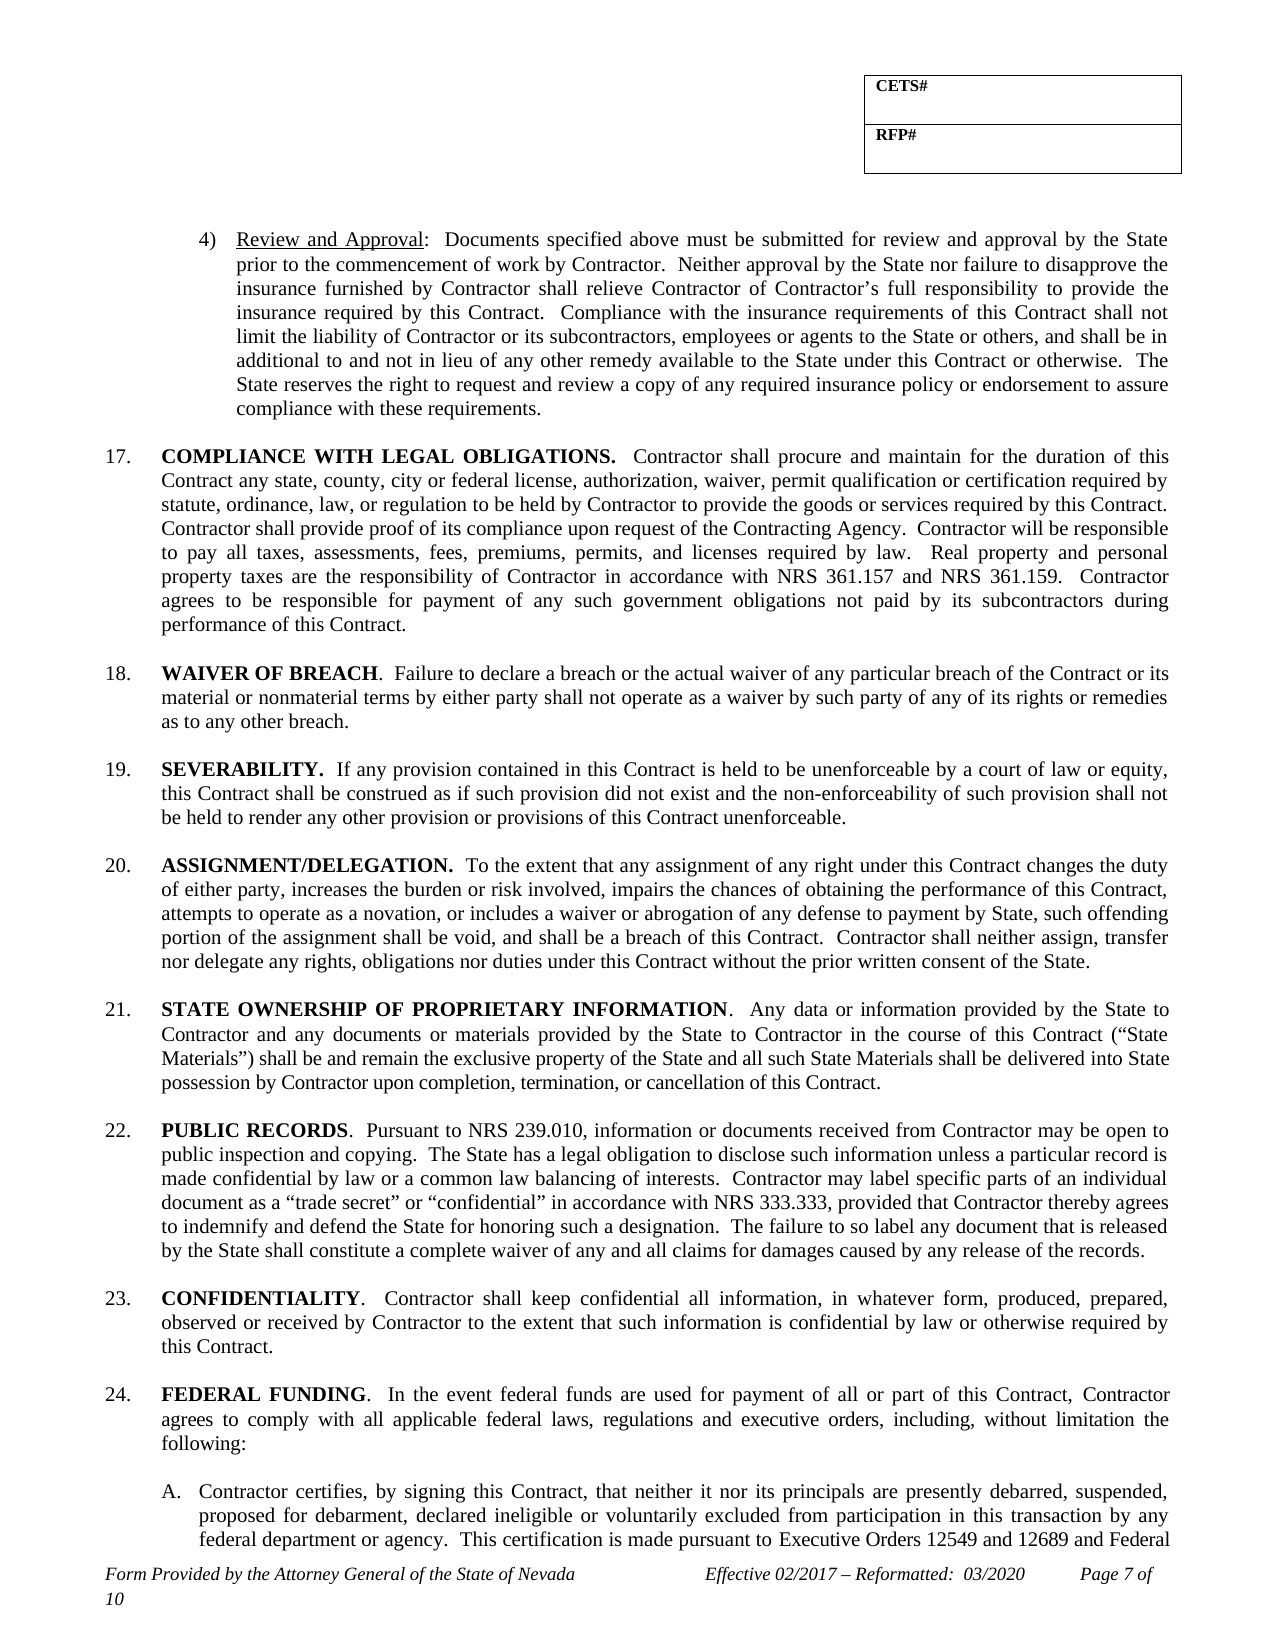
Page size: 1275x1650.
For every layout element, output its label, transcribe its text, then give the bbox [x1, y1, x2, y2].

list SEVERABILITY. If any provision contained in this Contract is held to be unenforceable by a court of law or equity, this Contract shall be construed as if such provision did not exist and the non-enforceability of such provision shall not be held to render any other provision or provisions of this Contract unenforceable. [105, 757, 1170, 829]
list ASSIGNMENT/DELEGATION. To the extent that any assignment of any right under this Contract changes the duty of either party, increases the burden or risk involved, impairs the chances of obtaining the performance of this Contract, attempts to operate as a novation, or includes a waiver or abrogation of any defense to payment by State, such offending portion of the assignment shall be void, and shall be a breach of this Contract. Contractor shall neither assign, transfer nor delegate any rights, obligations nor duties under this Contract without the prior written consent of the State. [105, 853, 1170, 973]
list STATE OWNERSHIP OF PROPRIETARY INFORMATION. Any data or information provided by the State to Contractor and any documents or materials provided by the State to Contractor in the course of this Contract (“State Materials”) shall be and remain the exclusive property of the State and all such State Materials shall be delivered into State possession by Contractor upon completion, termination, or cancellation of this Contract. [105, 997, 1170, 1094]
list WAIVER OF BREACH. Failure to declare a breach or the actual waiver of any particular breach of the Contract or its material or nonmaterial terms by either party shall not operate as a waiver by such party of any of its rights or remedies as to any other breach. [105, 661, 1170, 733]
list FEDERAL FUNDING. In the event federal funds are used for payment of all or part of this Contract, Contractor agrees to comply with all applicable federal laws, regulations and executive orders, including, without limitation the following: [105, 1382, 1170, 1454]
list COMPLIANCE WITH LEGAL OBLIGATIONS. Contractor shall procure and maintain for the duration of this Contract any state, county, city or federal license, authorization, waiver, permit qualification or certification required by statute, ordinance, law, or regulation to be held by Contractor to provide the goods or services required by this Contract. Contractor shall provide proof of its compliance upon request of the Contracting Agency. Contractor will be responsible to pay all taxes, assessments, fees, premiums, permits, and licenses required by law. Real property and personal property taxes are the responsibility of Contractor in accordance with NRS 361.157 and NRS 361.159. Contractor agrees to be responsible for payment of any such government obligations not paid by its subcontractors during performance of this Contract. [105, 444, 1170, 636]
list Review and Approval: Documents specified above must be submitted for review and approval by the State prior to the commencement of work by Contractor. Neither approval by the State nor failure to disapprove the insurance furnished by Contractor shall relieve Contractor of Contractor’s full responsibility to provide the insurance required by this Contract. Compliance with the insurance requirements of this Contract shall not limit the liability of Contractor or its subcontractors, employees or agents to the State or others, and shall be in additional to and not in lieu of any other remedy available to the State under this Contract or otherwise. The State reserves the right to request and review a copy of any required insurance policy or endorsement to assure compliance with these requirements. [199, 227, 1170, 420]
list PUBLIC RECORDS. Pursuant to NRS 239.010, information or documents received from Contractor may be open to public inspection and copying. The State has a legal obligation to disclose such information unless a particular record is made confidential by law or a common law balancing of interests. Contractor may label specific parts of an individual document as a “trade secret” or “confidential” in accordance with NRS 333.333, provided that Contractor thereby agrees to indemnify and defend the State for honoring such a designation. The failure to so label any document that is released by the State shall constitute a complete waiver of any and all claims for damages caused by any release of the records. [105, 1118, 1170, 1262]
list CONFIDENTIALITY. Contractor shall keep confidential all information, in whatever form, produced, prepared, observed or received by Contractor to the extent that such information is confidential by law or otherwise required by this Contract. [105, 1286, 1170, 1358]
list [161, 1479, 1170, 1551]
